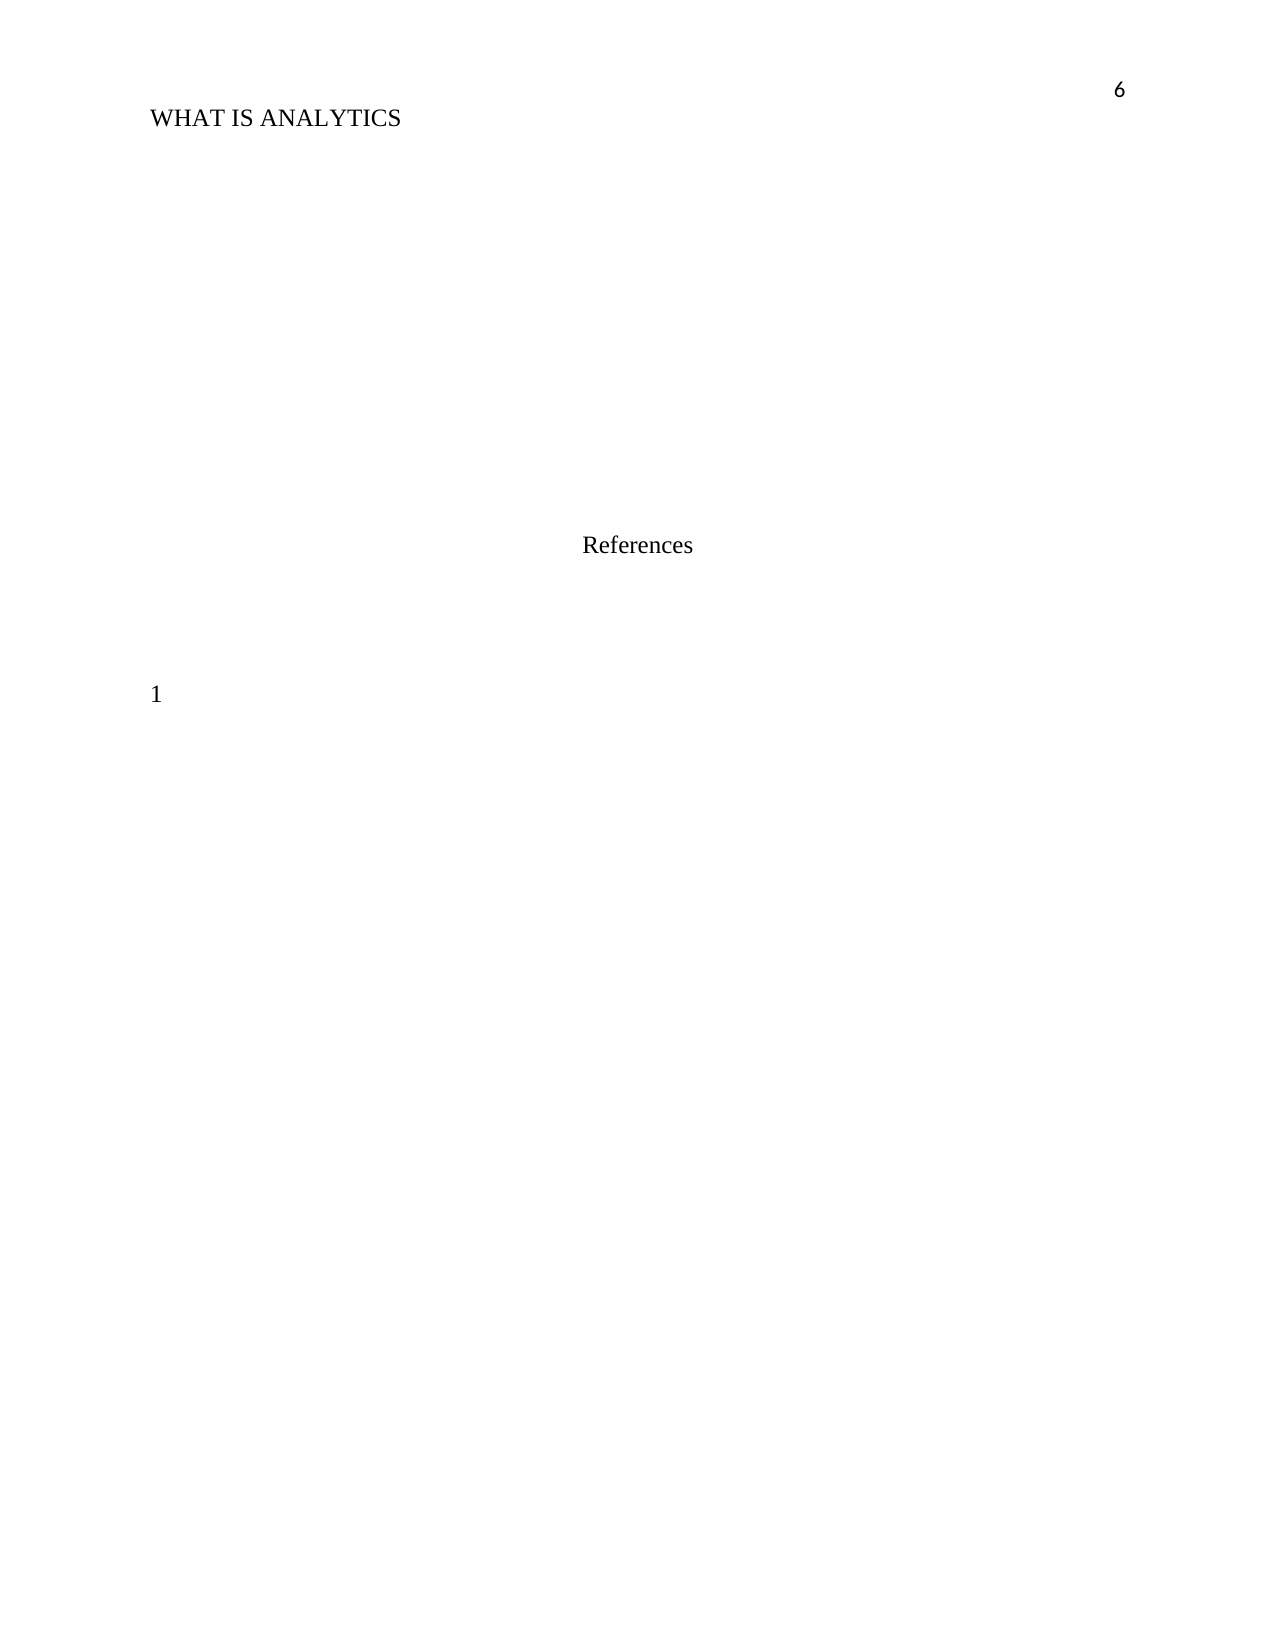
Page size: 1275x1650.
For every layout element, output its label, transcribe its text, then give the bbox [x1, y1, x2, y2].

text References [150, 531, 1125, 559]
text 1 [150, 679, 1125, 708]
